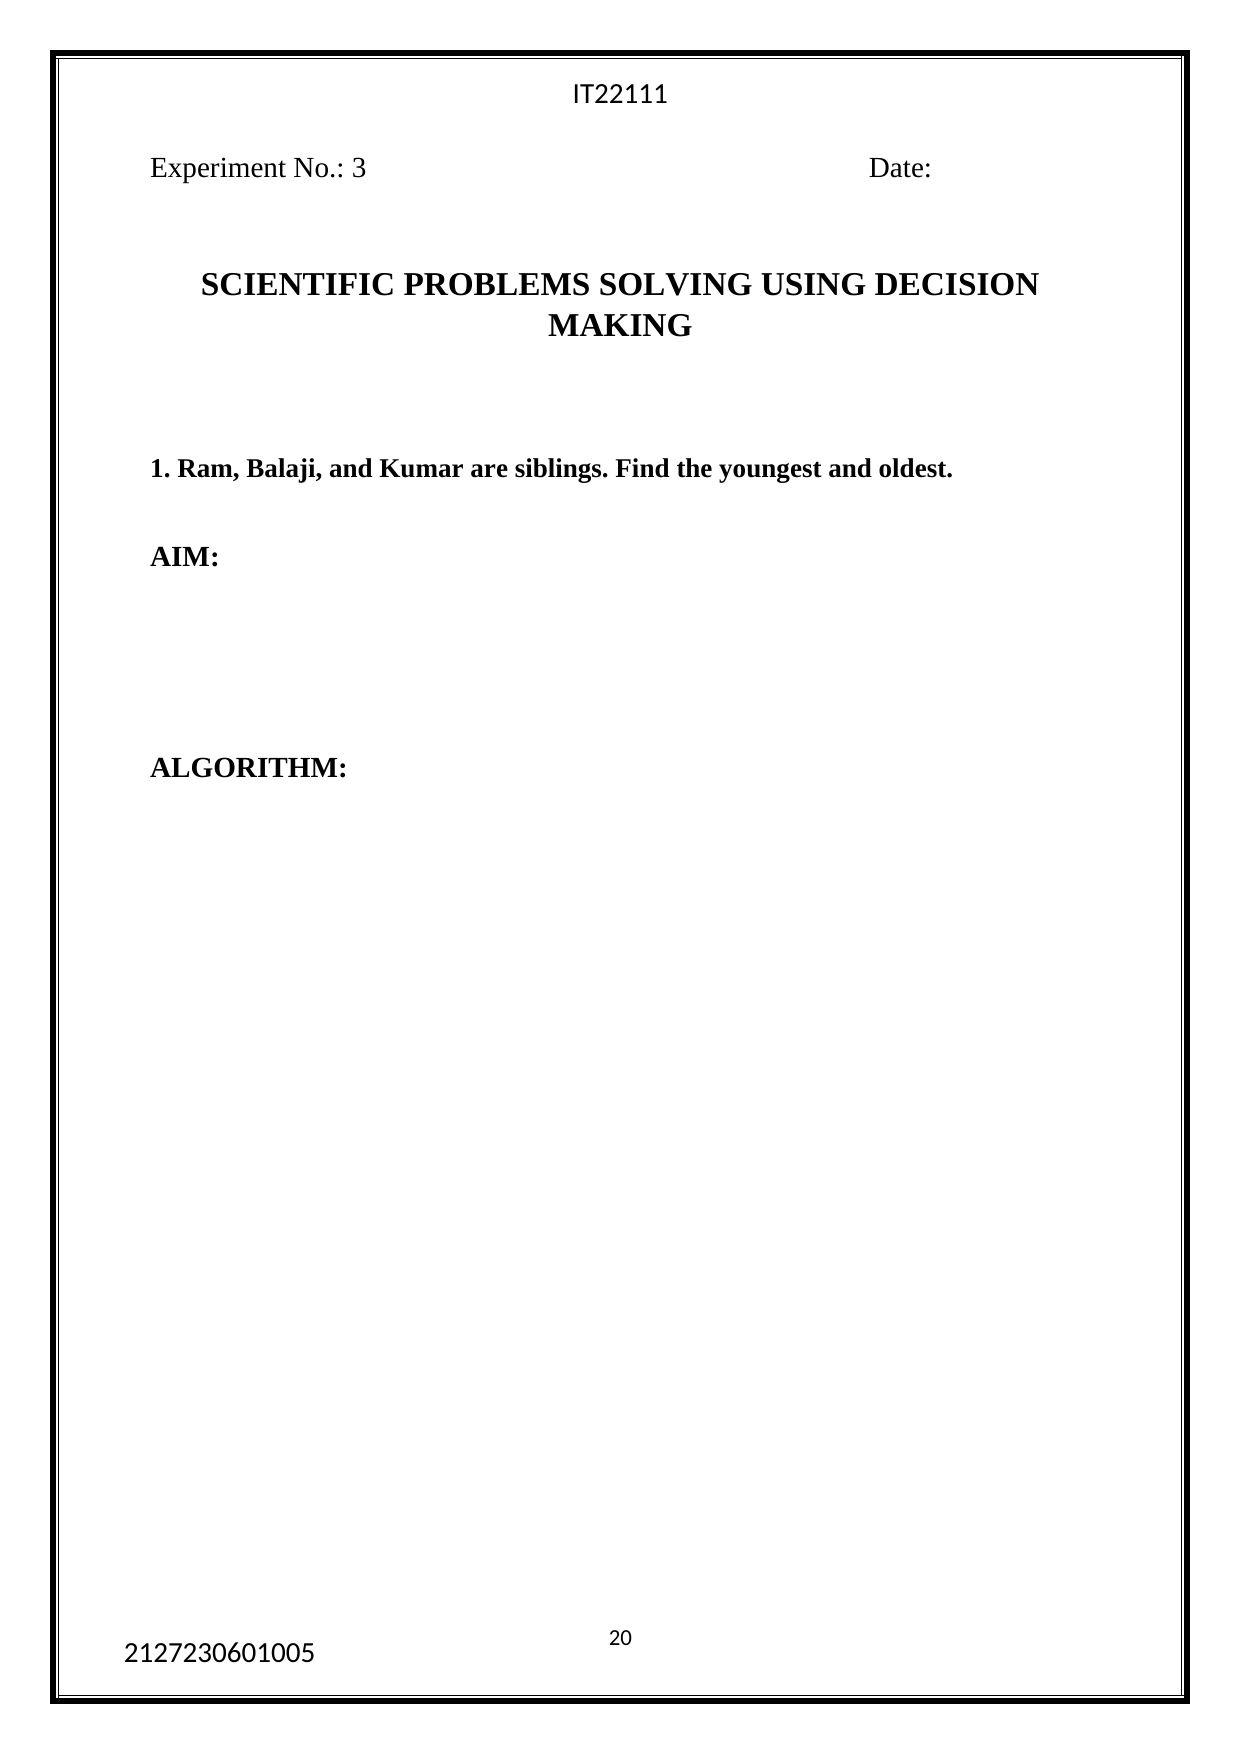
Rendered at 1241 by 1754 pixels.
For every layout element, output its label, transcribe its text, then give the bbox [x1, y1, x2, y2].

subtitle SCIENTIFIC PROBLEMS SOLVING USING DECISION MAKING [150, 264, 1090, 344]
text AIM: [150, 539, 1090, 572]
text Experiment No.: 3 Date: [150, 150, 1090, 183]
text ALGORITHM: [150, 750, 1090, 783]
subtitle 1. Ram, Balaji, and Kumar are siblings. Find the youngest and oldest. [150, 452, 1090, 483]
